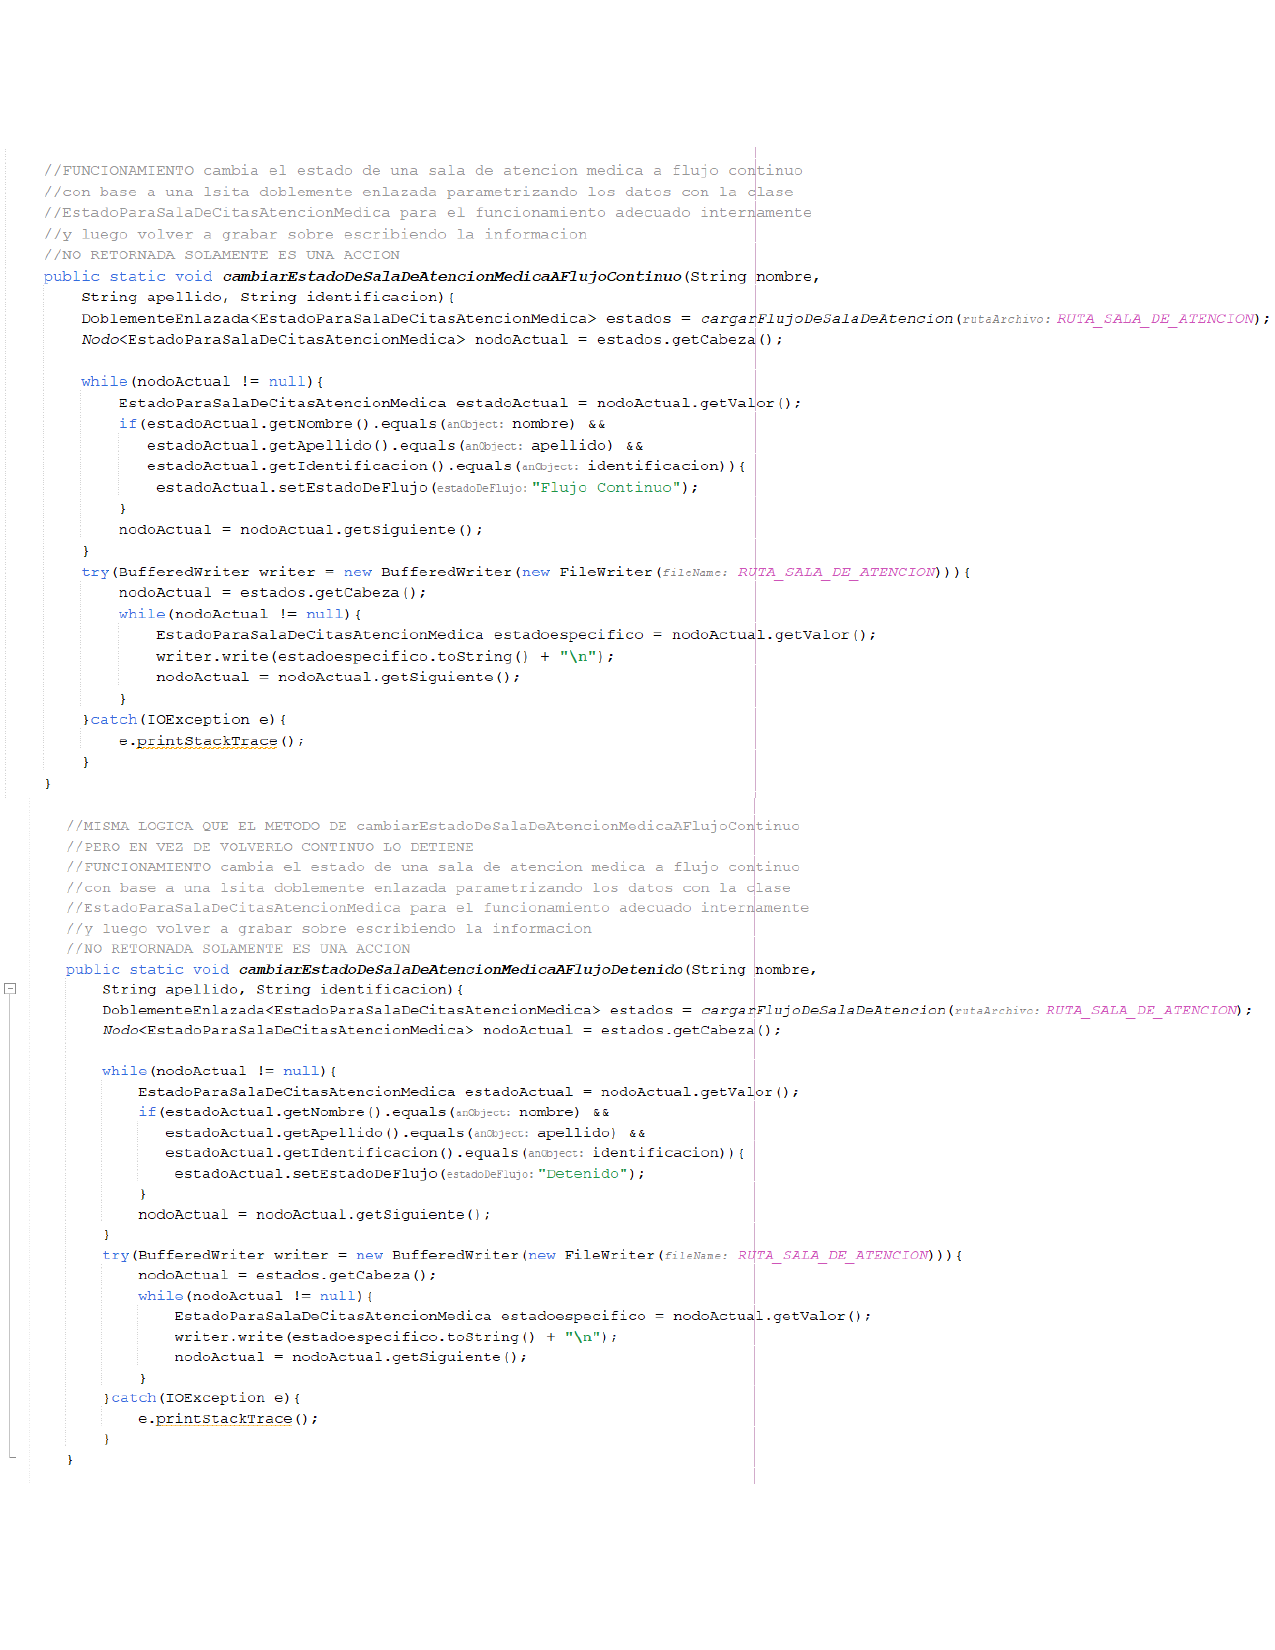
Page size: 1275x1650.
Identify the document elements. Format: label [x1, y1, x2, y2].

picture [0, 147, 1275, 1484]
